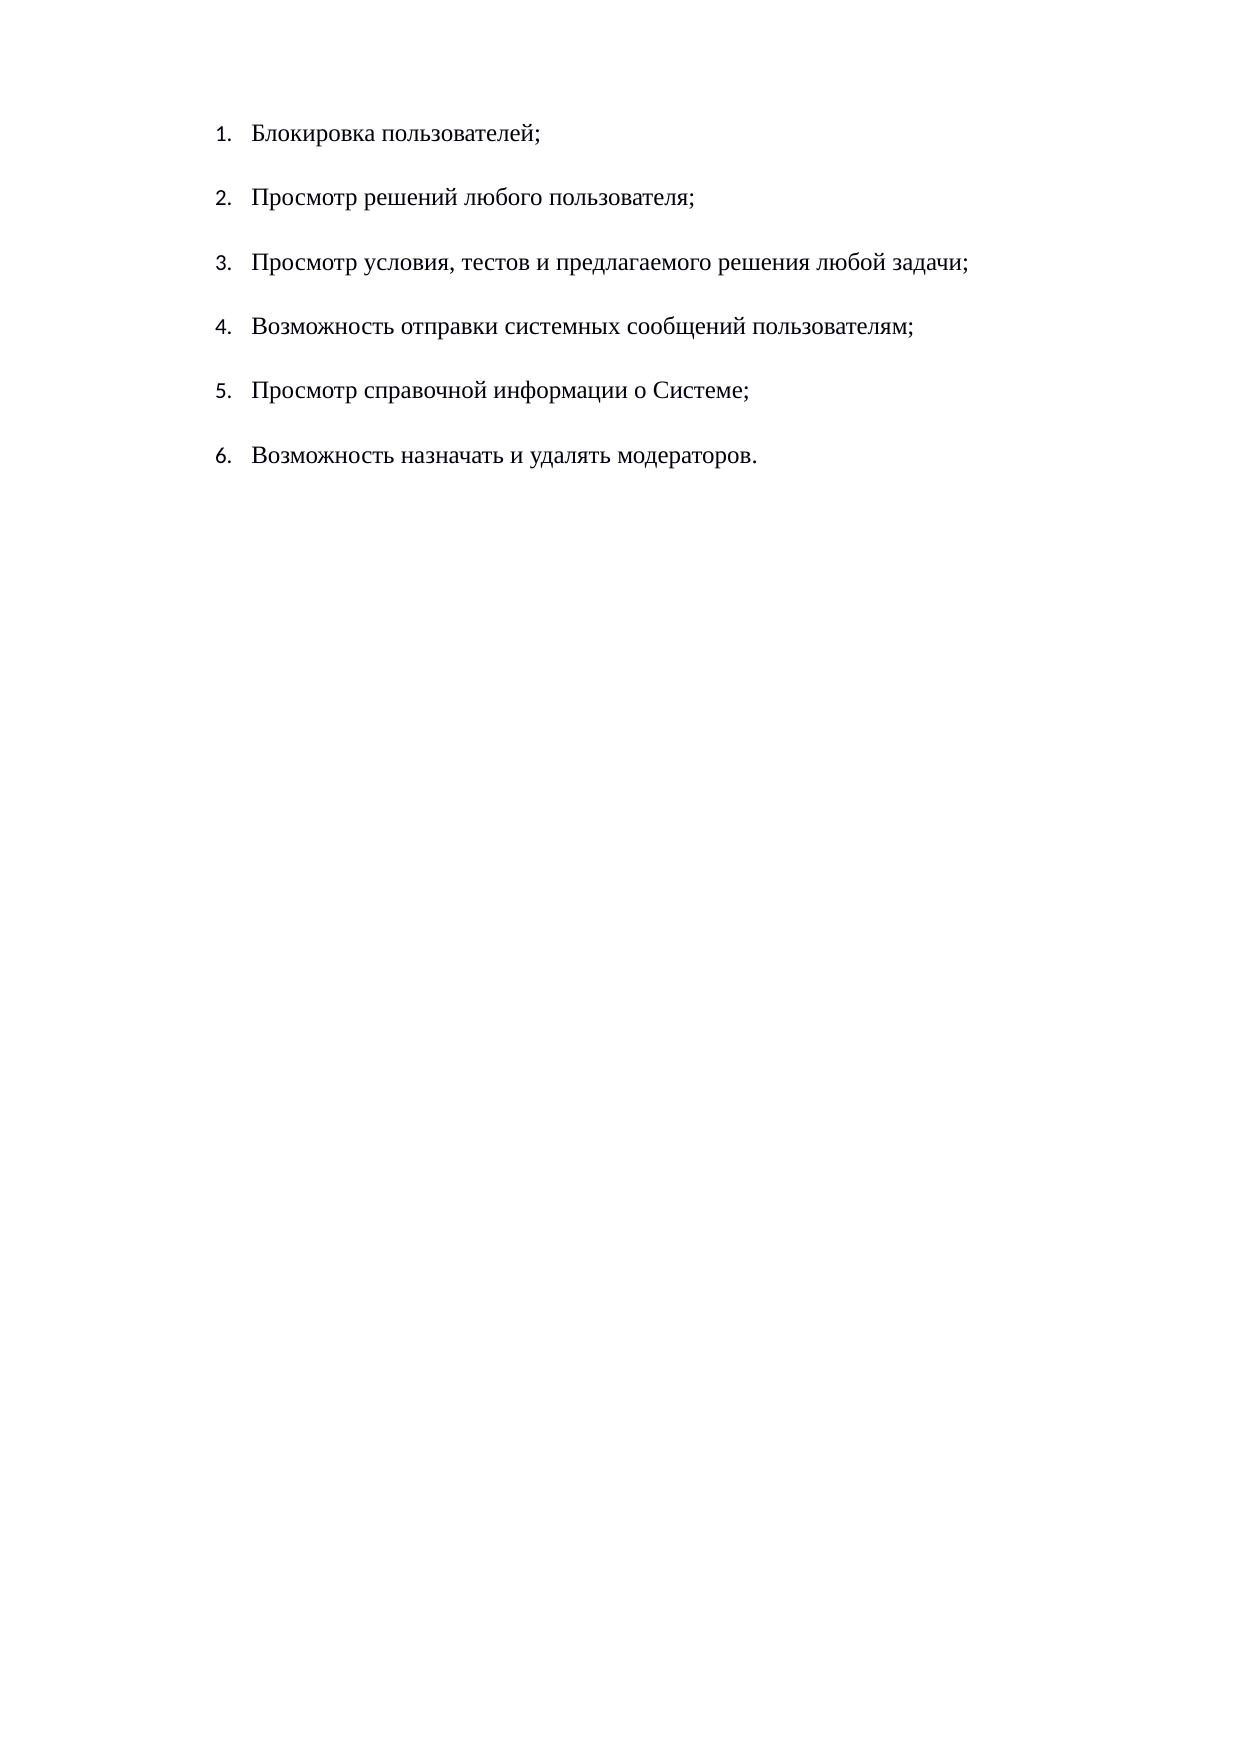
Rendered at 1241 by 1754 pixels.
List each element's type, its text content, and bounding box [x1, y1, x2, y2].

list Просмотр решений любого пользователя; [215, 182, 1152, 212]
list Просмотр справочной информации о Системе; [215, 376, 1152, 405]
list Просмотр условия, тестов и предлагаемого решения любой задачи; [215, 247, 1152, 276]
list Блокировка пользователей; [215, 118, 1152, 147]
list Возможность назначать и удалять модераторов. [215, 440, 1152, 469]
list Возможность отправки системных сообщений пользователям; [215, 311, 1152, 340]
